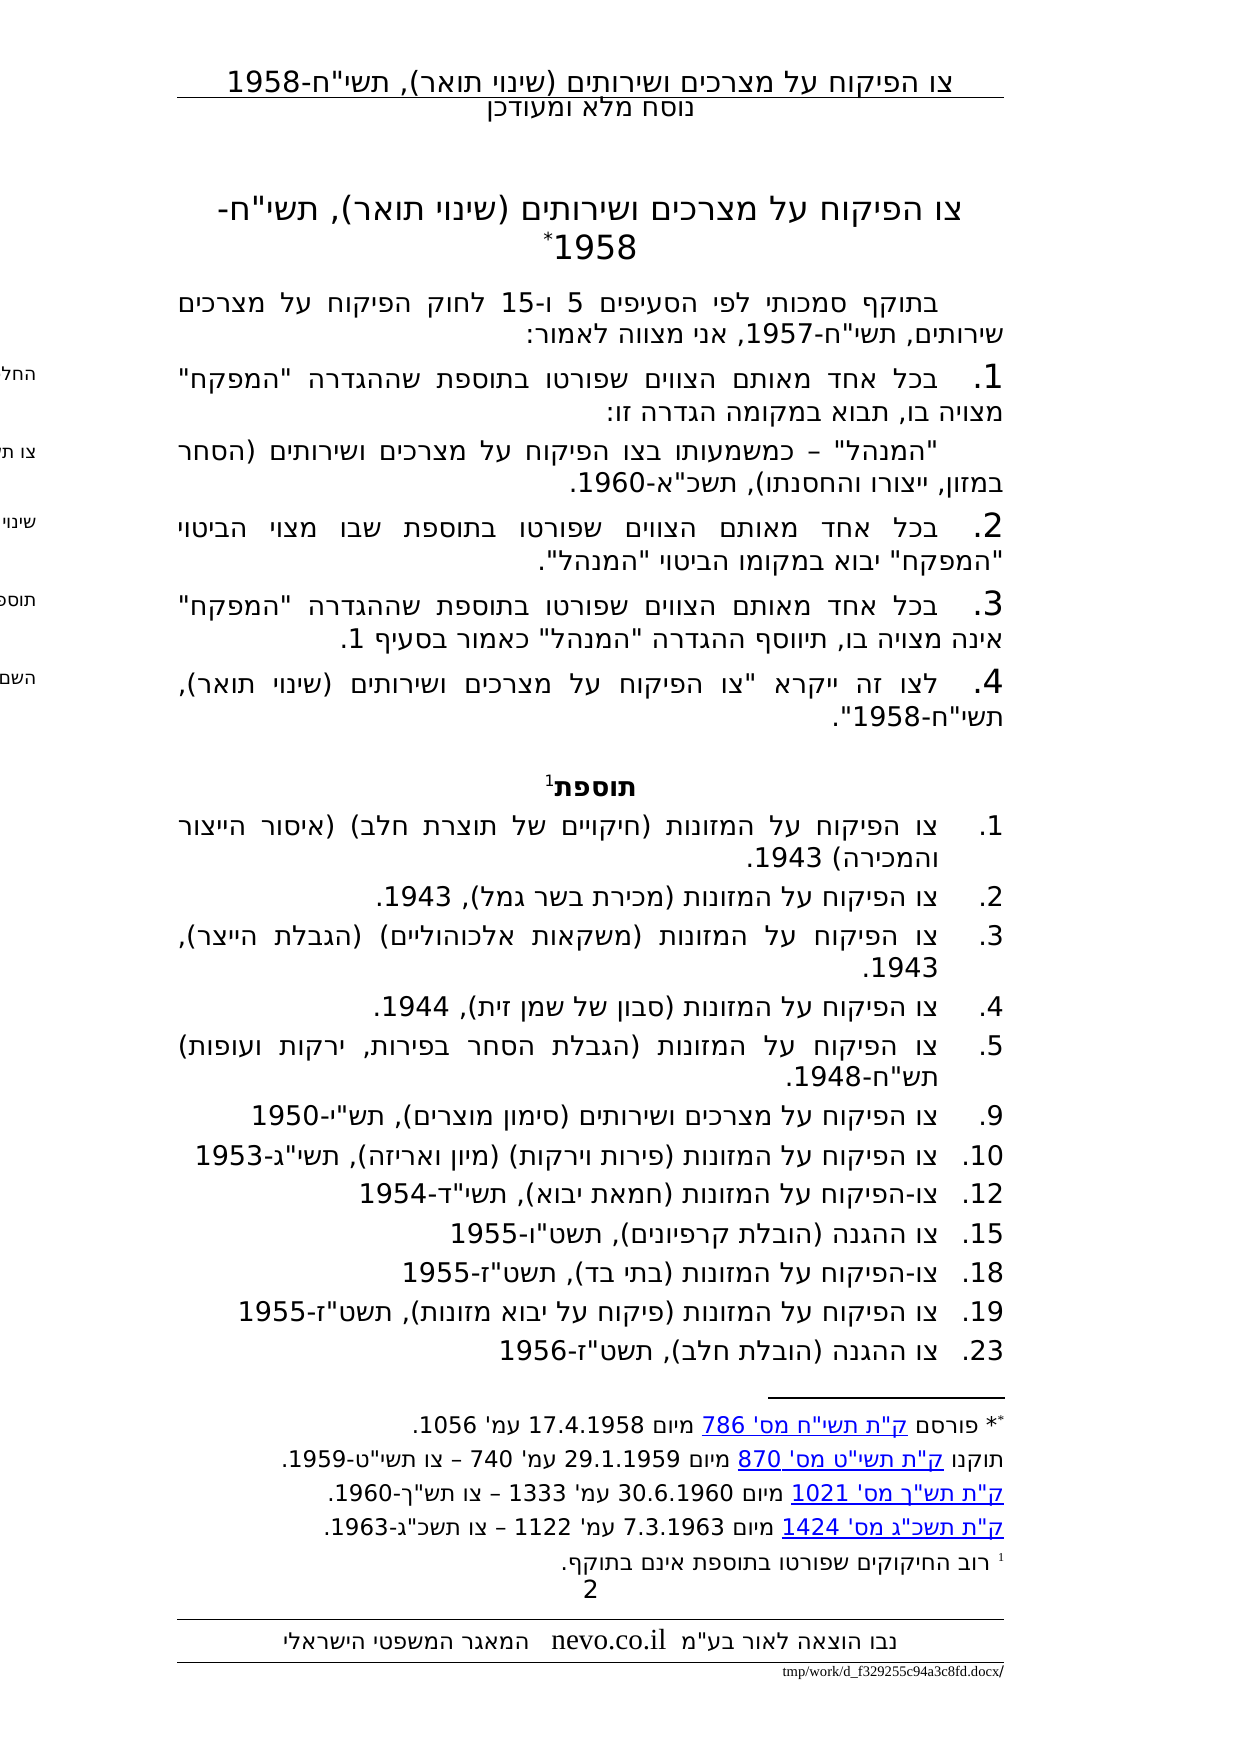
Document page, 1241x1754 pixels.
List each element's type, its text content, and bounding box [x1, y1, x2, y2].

text 4. צו הפיקוח על המזונות (סבון של שמן זית), 1944. [177, 991, 1004, 1023]
text 19. צו הפיקוח על המזונות (פיקוח על יבוא מזונות), תשט"ז-1955 [177, 1296, 1004, 1328]
text 9. צו הפיקוח על מצרכים ושירותים (סימון מוצרים), תש"י-1950 [177, 1101, 1004, 1132]
text 2. צו הפיקוח על המזונות (מכירת בשר גמל), 1943. [177, 881, 1004, 913]
text "המנהל" – כמשמעותו בצו הפיקוח על מצרכים ושירותים (הסחר במזון, ייצורו והחסנתו), תשכ"א-1960. [177, 436, 1004, 499]
text צו הפיקוח על מצרכים ושירותים (שינוי תואר), תשי"ח-1958* [177, 189, 1004, 267]
text בתוקף סמכותי לפי הסעיפים 5 ו-15 לחוק הפיקוח על מצרכים שירותים, תשי"ח-1957, אני מצווה לאמור: [177, 287, 1004, 350]
text 4. לצו זה ייקרא "צו הפיקוח על מצרכים ושירותים (שינוי תואר), תשי"ח-1958". [177, 662, 1004, 733]
text 2. בכל אחד מאותם הצווים שפורטו בתוספת שבו מצוי הביטוי "המפקח" יבוא במקומו הביטוי "המנהל". [177, 506, 1004, 577]
text 1. בכל אחד מאותם הצווים שפורטו בתוספת שההגדרה "המפקח" מצויה בו, תבוא במקומה הגדרה זו: [177, 358, 1004, 428]
text 23. צו ההגנה (הובלת חלב), תשט"ז-1956 [177, 1335, 1004, 1367]
text 3. בכל אחד מאותם הצווים שפורטו בתוספת שההגדרה "המפקח" אינה מצויה בו, תיווסף ההגדרה "המנהל" כאמור בסעיף 1. [177, 584, 1004, 655]
text 3. צו הפיקוח על המזונות (משקאות אלכוהוליים) (הגבלת הייצר), 1943. [177, 920, 1004, 983]
text 5. צו הפיקוח על המזונות (הגבלת הסחר בפירות, ירקות ועופות) תש"ח-1948. [177, 1030, 1004, 1093]
text 1. צו הפיקוח על המזונות (חיקויים של תוצרת חלב) (איסור הייצור והמכירה) 1943. [177, 811, 1004, 874]
text תוספת [177, 772, 1004, 803]
text 18. צו-הפיקוח על המזונות (בתי בד), תשט"ז-1955 [177, 1257, 1004, 1288]
text 10. צו הפיקוח על המזונות (פירות וירקות) (מיון ואריזה), תשי"ג-1953 [177, 1140, 1004, 1171]
text 12. צו-הפיקוח על המזונות (חמאת יבוא), תשי"ד-1954 [177, 1179, 1004, 1210]
text 15. צו ההגנה (הובלת קרפיונים), תשט"ו-1955 [177, 1218, 1004, 1249]
